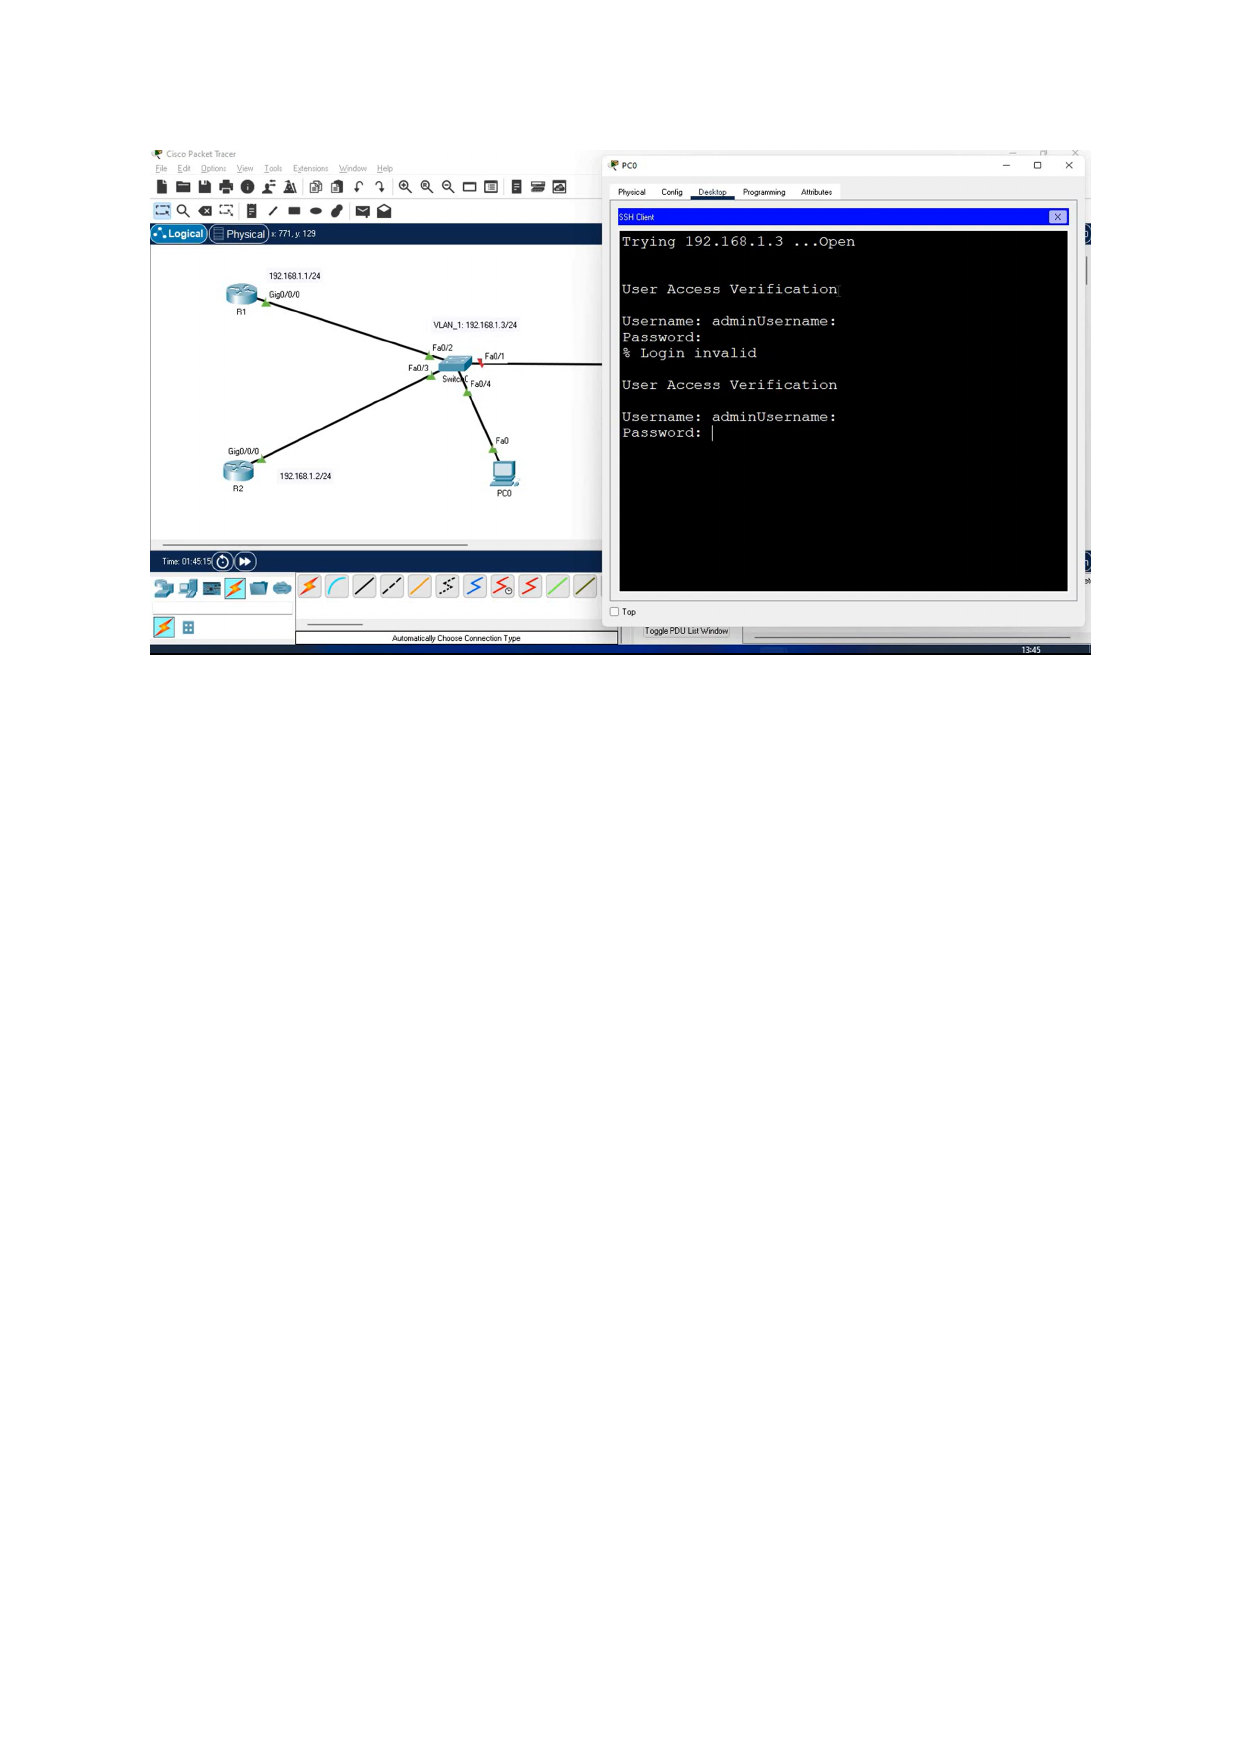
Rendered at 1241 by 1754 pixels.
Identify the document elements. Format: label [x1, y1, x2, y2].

picture [154, 232, 162, 238]
picture [179, 227, 204, 240]
picture [169, 231, 178, 237]
picture [150, 150, 1091, 655]
